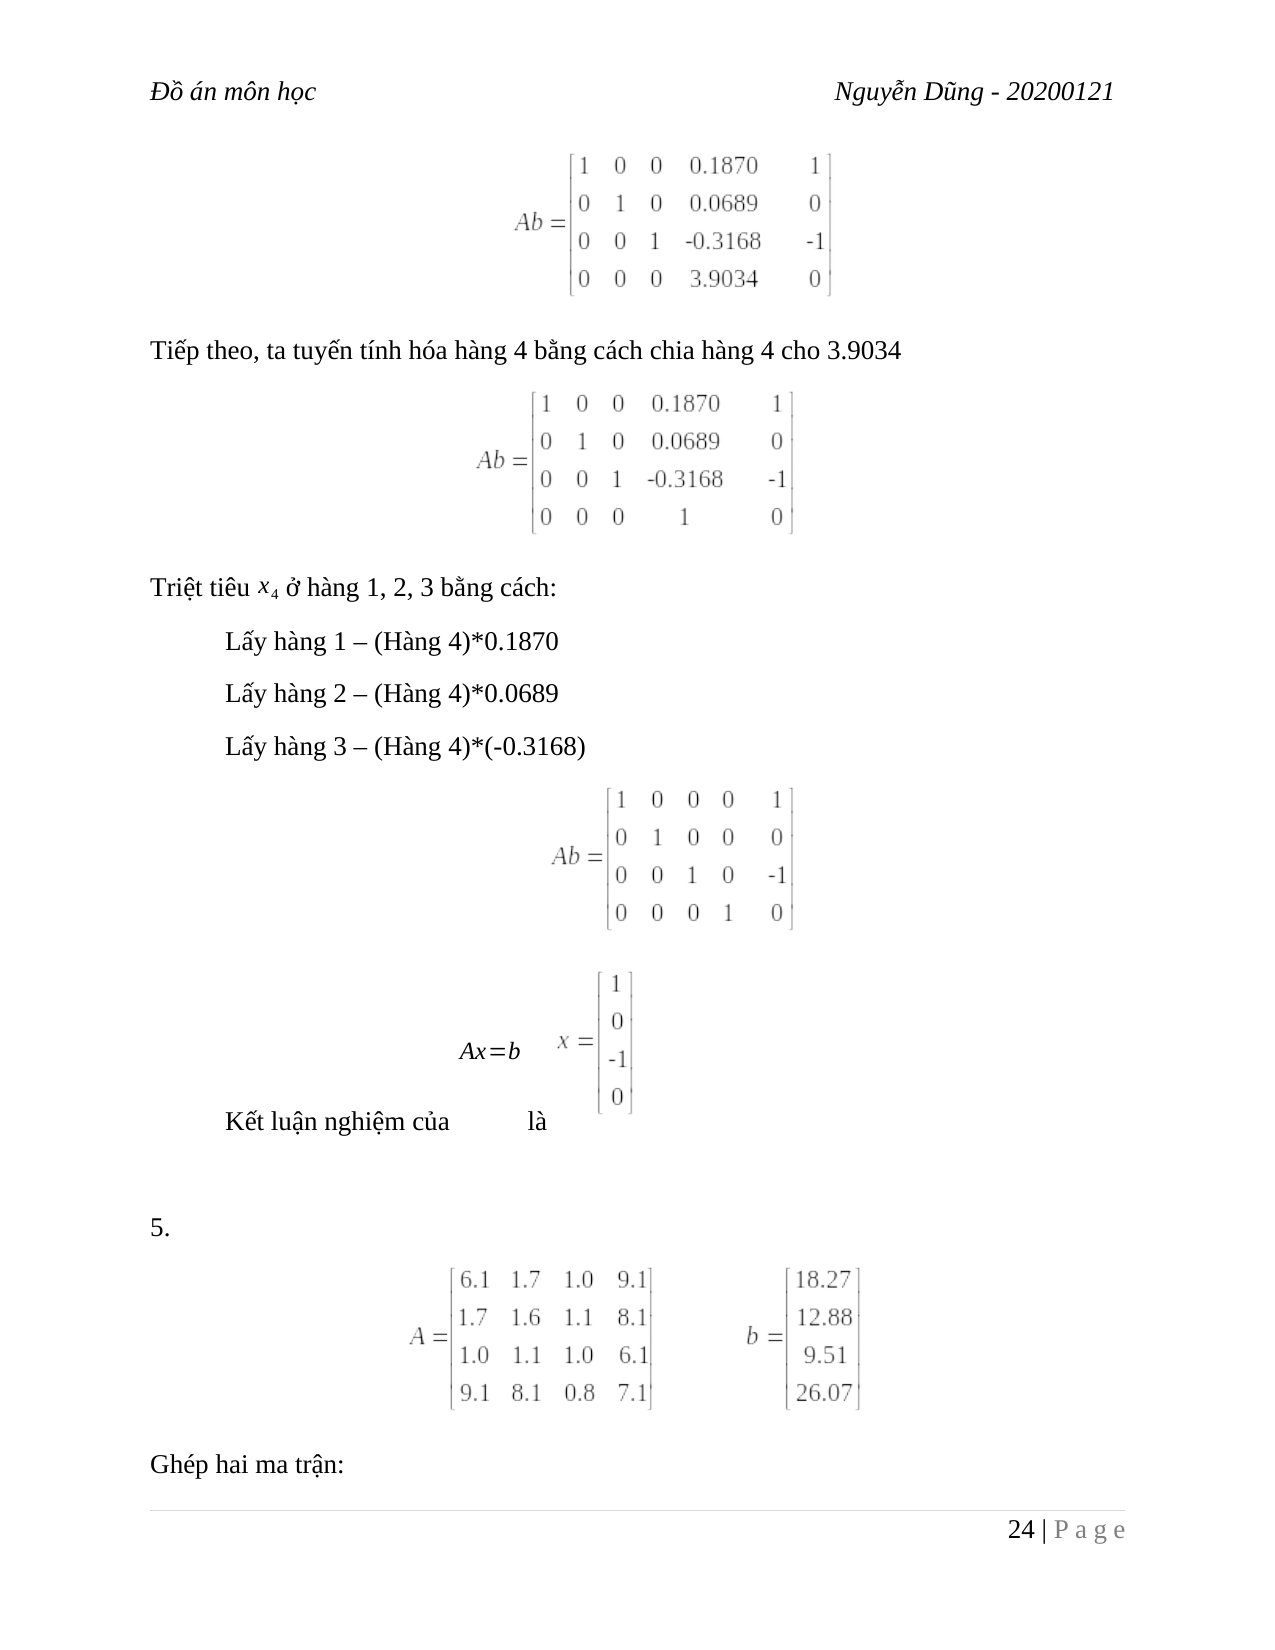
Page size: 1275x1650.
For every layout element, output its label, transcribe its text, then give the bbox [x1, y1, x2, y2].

text Kết luận nghiệm của là [150, 968, 1125, 1136]
text Tiếp theo, ta tuyến tính hóa hàng 4 bằng cách chia hàng 4 cho 3.9034 [150, 334, 1125, 365]
text Lấy hàng 3 – (Hàng 4)*(-0.3168) [150, 730, 1125, 762]
text Triệt tiêu ở hàng 1, 2, 3 bằng cách: [150, 571, 1125, 603]
text Ghép hai ma trận: [150, 1448, 1125, 1479]
text Lấy hàng 2 – (Hàng 4)*0.0689 [150, 677, 1125, 709]
text Lấy hàng 1 – (Hàng 4)*0.1870 [150, 624, 1125, 656]
text 5. [150, 1211, 1125, 1242]
